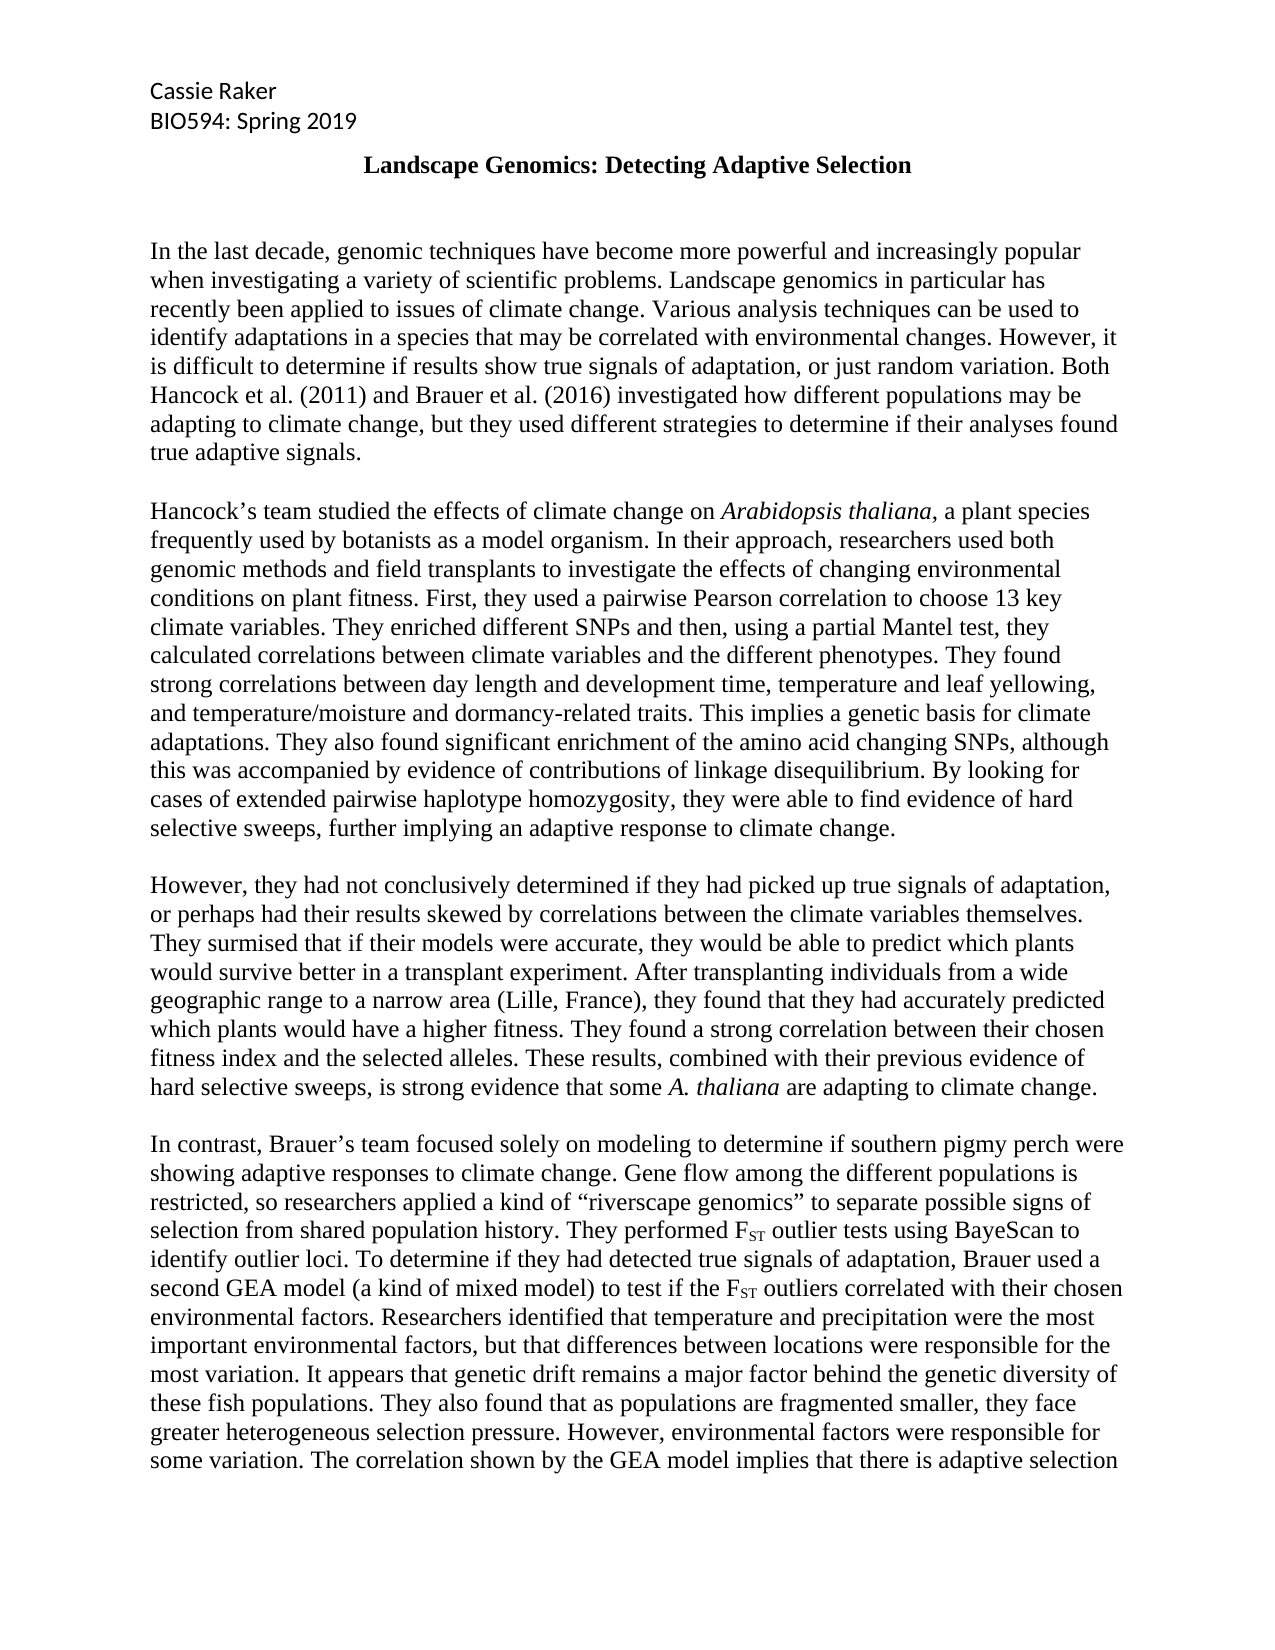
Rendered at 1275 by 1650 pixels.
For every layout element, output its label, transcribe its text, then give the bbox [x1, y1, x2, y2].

text In the last decade, genomic techniques have become more powerful and increasingly popular when investigating a variety of scientific problems. Landscape genomics in particular has recently been applied to issues of climate change. Various analysis techniques can be used to identify adaptations in a species that may be correlated with environmental changes. However, it is difficult to determine if results show true signals of adaptation, or just random variation. Both Hancock et al. (2011) and Brauer et al. (2016) investigated how different populations may be adapting to climate change, but they used different strategies to determine if their analyses found true adaptive signals. [150, 236, 1125, 466]
text Landscape Genomics: Detecting Adaptive Selection [150, 150, 1125, 179]
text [150, 1129, 1125, 1474]
text Hancock’s team studied the effects of climate change on ﻿Arabidopsis thaliana, a plant species frequently used by botanists as a model organism. In their approach, researchers used both genomic methods and field transplants to investigate the effects of changing environmental conditions on plant fitness. First, they used a pairwise Pearson correlation to choose 13 key climate variables. They enriched different SNPs and then, using a partial Mantel test, they calculated correlations between climate variables and the different phenotypes. They found strong correlations between day length and development time, temperature and leaf yellowing, and temperature/moisture and dormancy-related traits. This implies a genetic basis for climate adaptations. They also found significant enrichment of the amino acid changing SNPs, although this was accompanied by evidence of contributions of linkage disequilibrium. By looking for cases of extended pairwise haplotype homozygosity, they were able to find evidence of hard selective sweeps, further implying an adaptive response to climate change. [150, 495, 1125, 842]
text However, they had not conclusively determined if they had picked up true signals of adaptation, or perhaps had their results skewed by correlations between the climate variables themselves. They surmised that if their models were accurate, they would be able to predict which plants would survive better in a transplant experiment. After transplanting individuals from a wide geographic range to a narrow area (Lille, France), they found that they had accurately predicted which plants would have a higher fitness. They found a strong correlation between their chosen fitness index and the selected alleles. These results, combined with their previous evidence of hard selective sweeps, is strong evidence that some A. thaliana are adapting to climate change. [150, 871, 1125, 1101]
